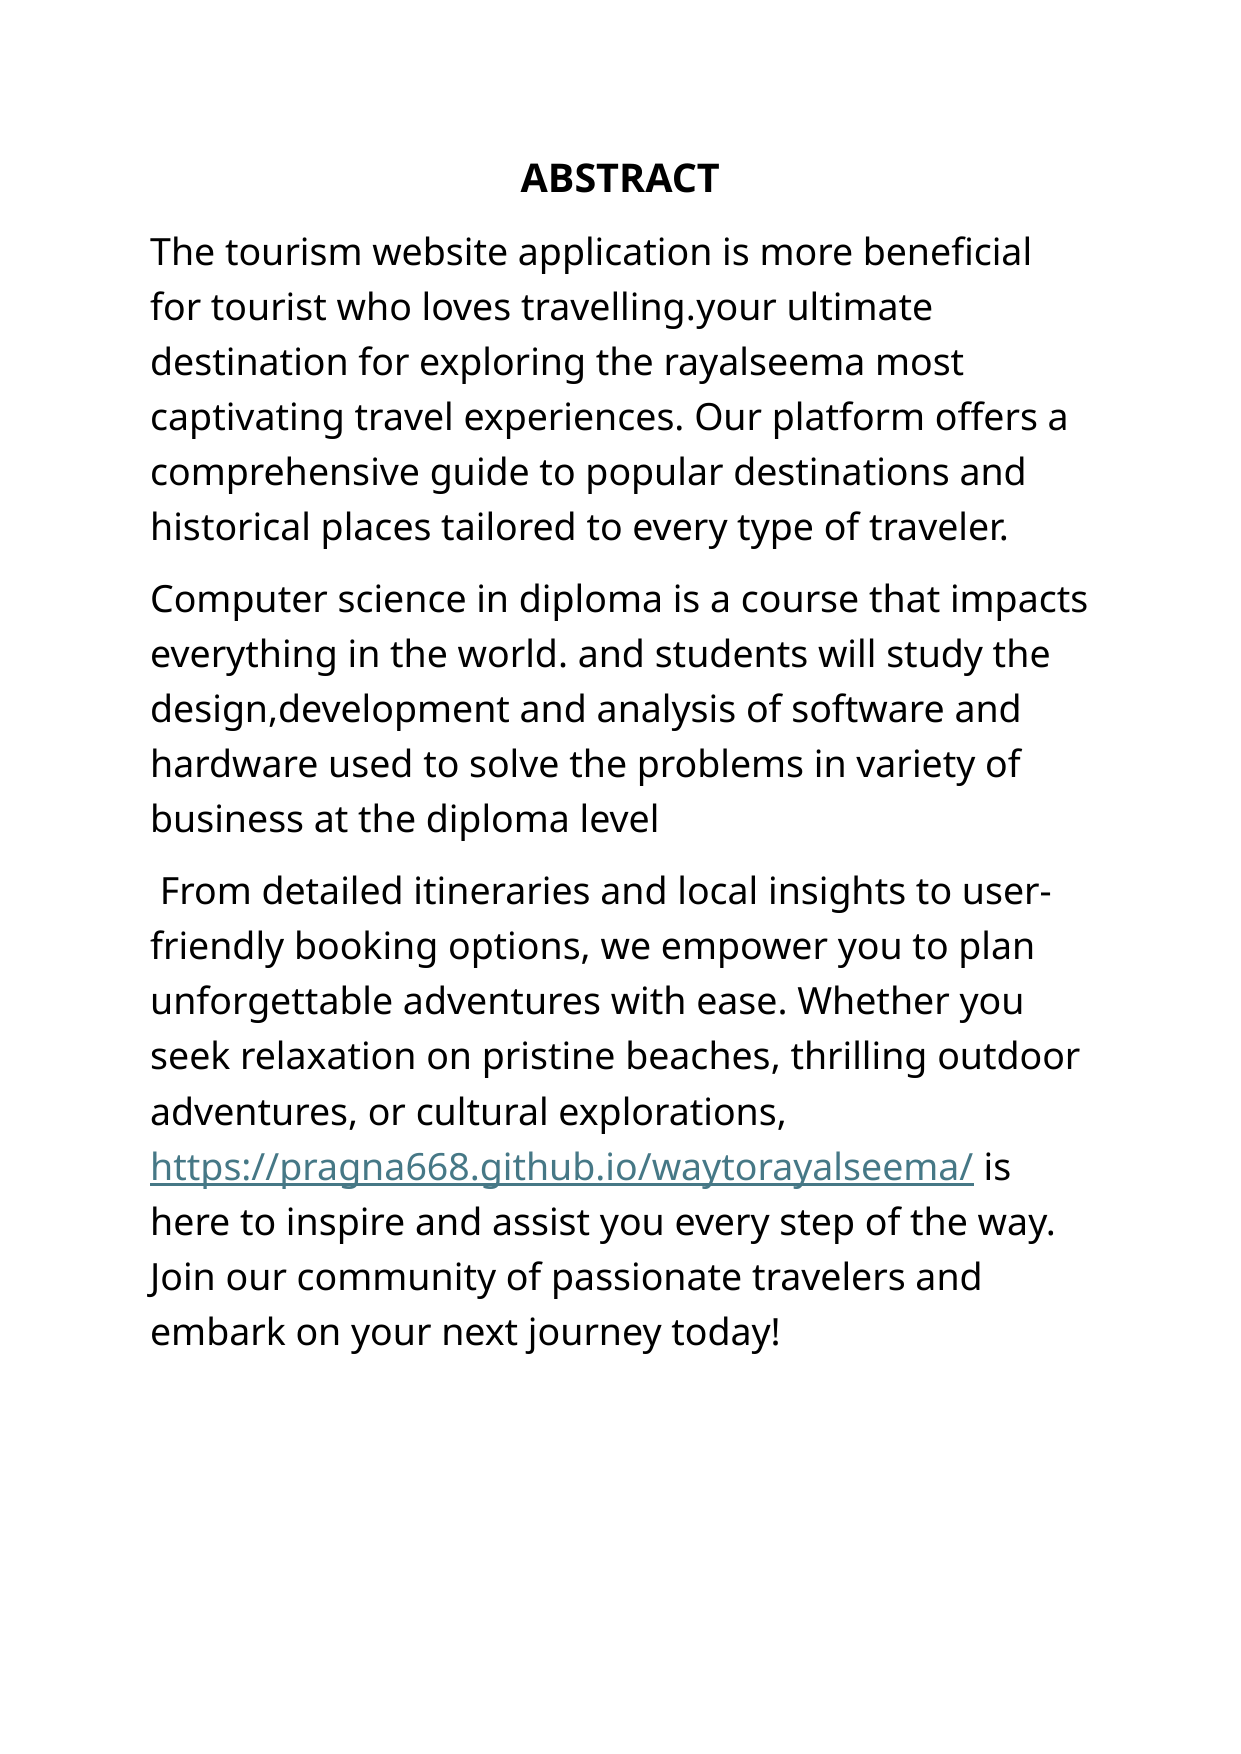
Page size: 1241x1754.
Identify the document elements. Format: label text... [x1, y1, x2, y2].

text The tourism website application is more beneficial for tourist who loves travelling.your ultimate destination for exploring the rayalseema most captivating travel experiences. Our platform offers a comprehensive guide to popular destinations and historical places tailored to every type of traveler. [150, 225, 1090, 551]
text From detailed itineraries and local insights to user-friendly booking options, we empower you to plan unforgettable adventures with ease. Whether you seek relaxation on pristine beaches, thrilling outdoor adventures, or cultural explorations, https://pragna668.github.io/waytorayalseema/ is here to inspire and assist you every step of the way. Join our community of passionate travelers and embark on your next journey today! [150, 864, 1090, 1356]
text Computer science in diploma is a course that impacts everything in the world. and students will study the design,development and analysis of software and hardware used to solve the problems in variety of business at the diploma level [150, 572, 1090, 844]
text ABSTRACT [150, 150, 1090, 204]
